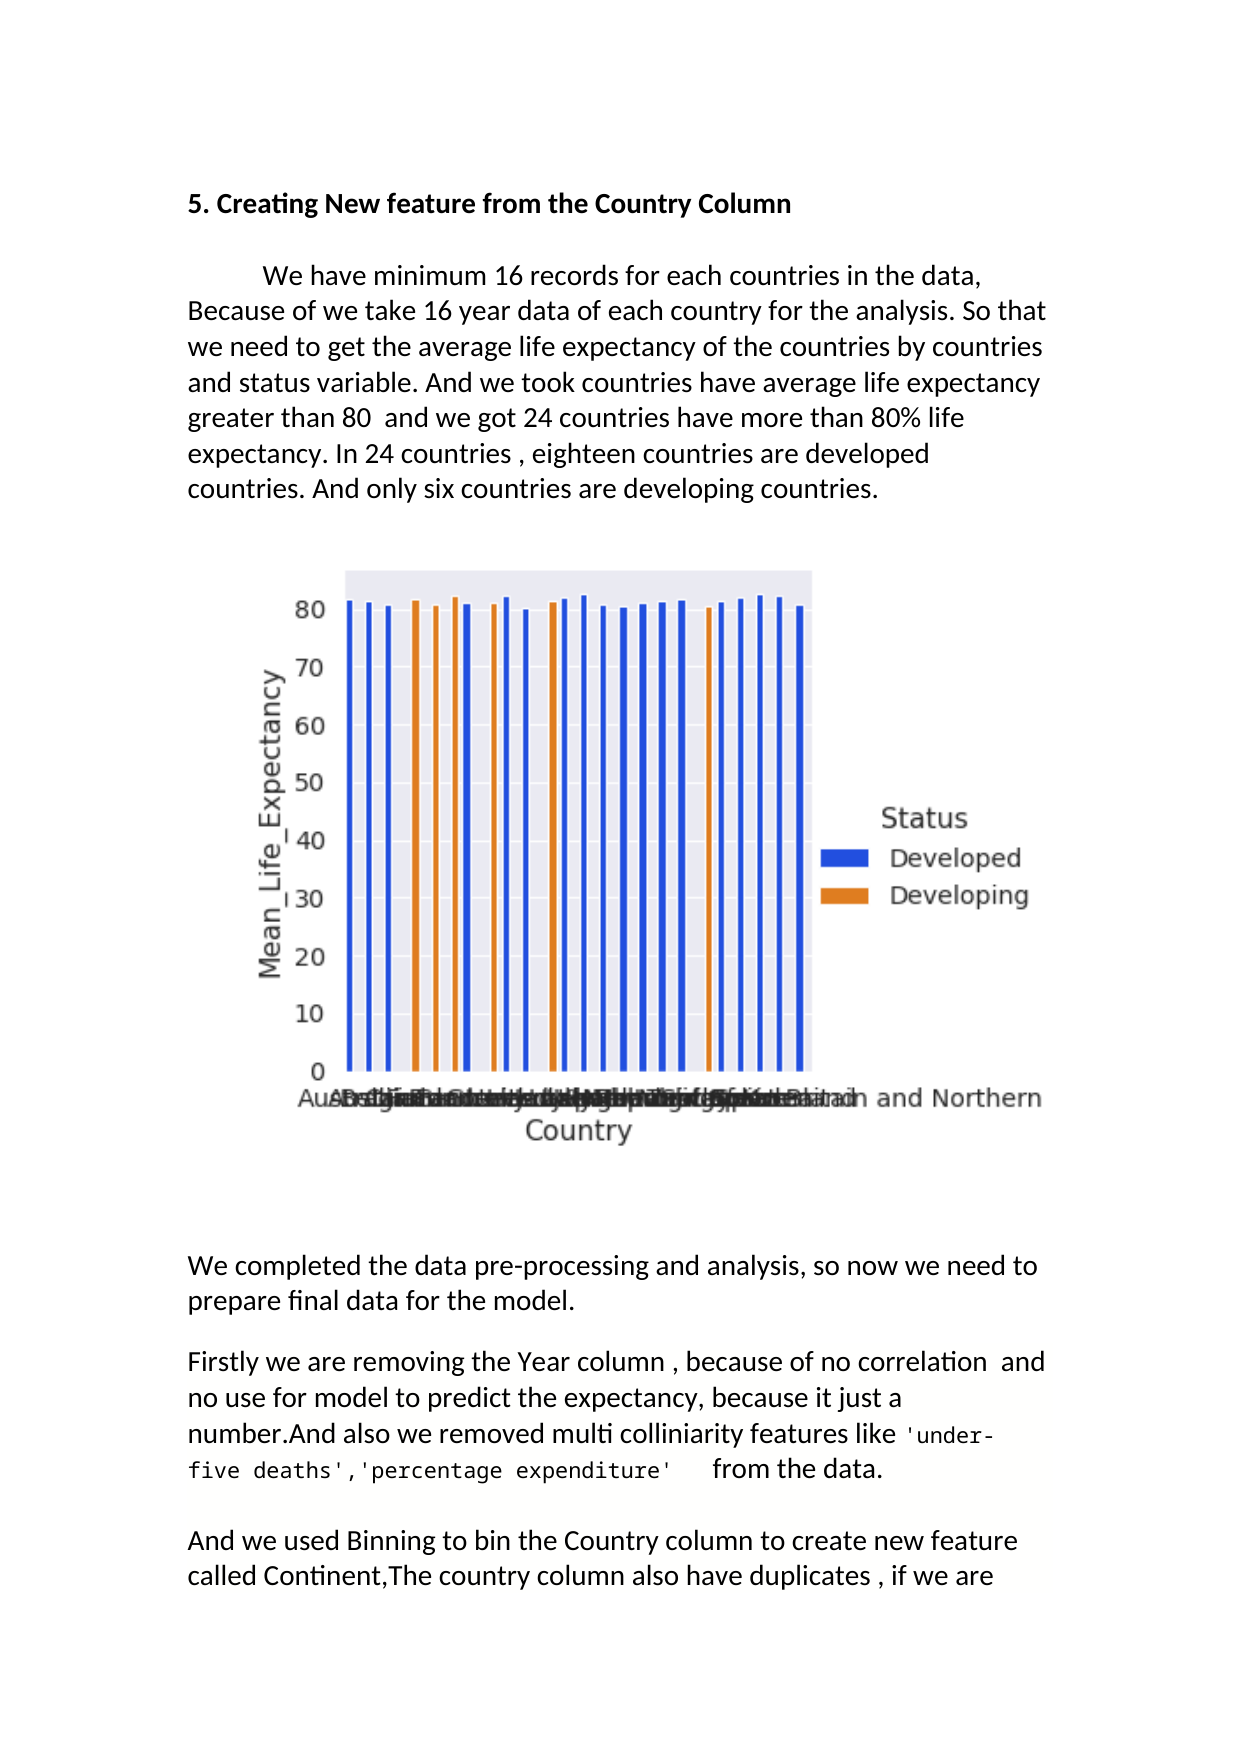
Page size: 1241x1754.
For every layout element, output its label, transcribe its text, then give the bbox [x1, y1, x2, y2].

text We have minimum 16 records for each countries in the data, Because of we take 16 year data of each country for the analysis. So that we need to get the average life expectancy of the countries by countries and status variable. And we took countries have average life expectancy greater than 80 and we got 24 countries have more than 80% life expectancy. In 24 countries , eighteen countries are developed countries. And only six countries are developing countries. [187, 257, 1053, 506]
text Firstly we are removing the Year column , because of no correlation and no use for model to predict the expectancy, because it just a number.And also we removed multi colliniarity features like 'under-five deaths','percentage expenditure' from the data. [187, 1343, 1053, 1486]
picture [187, 541, 1052, 1176]
list Creating New feature from the Country Column [187, 186, 1053, 221]
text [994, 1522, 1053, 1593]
text We completed the data pre-processing and analysis, so now we need to prepare final data for the model. [187, 1247, 1053, 1318]
